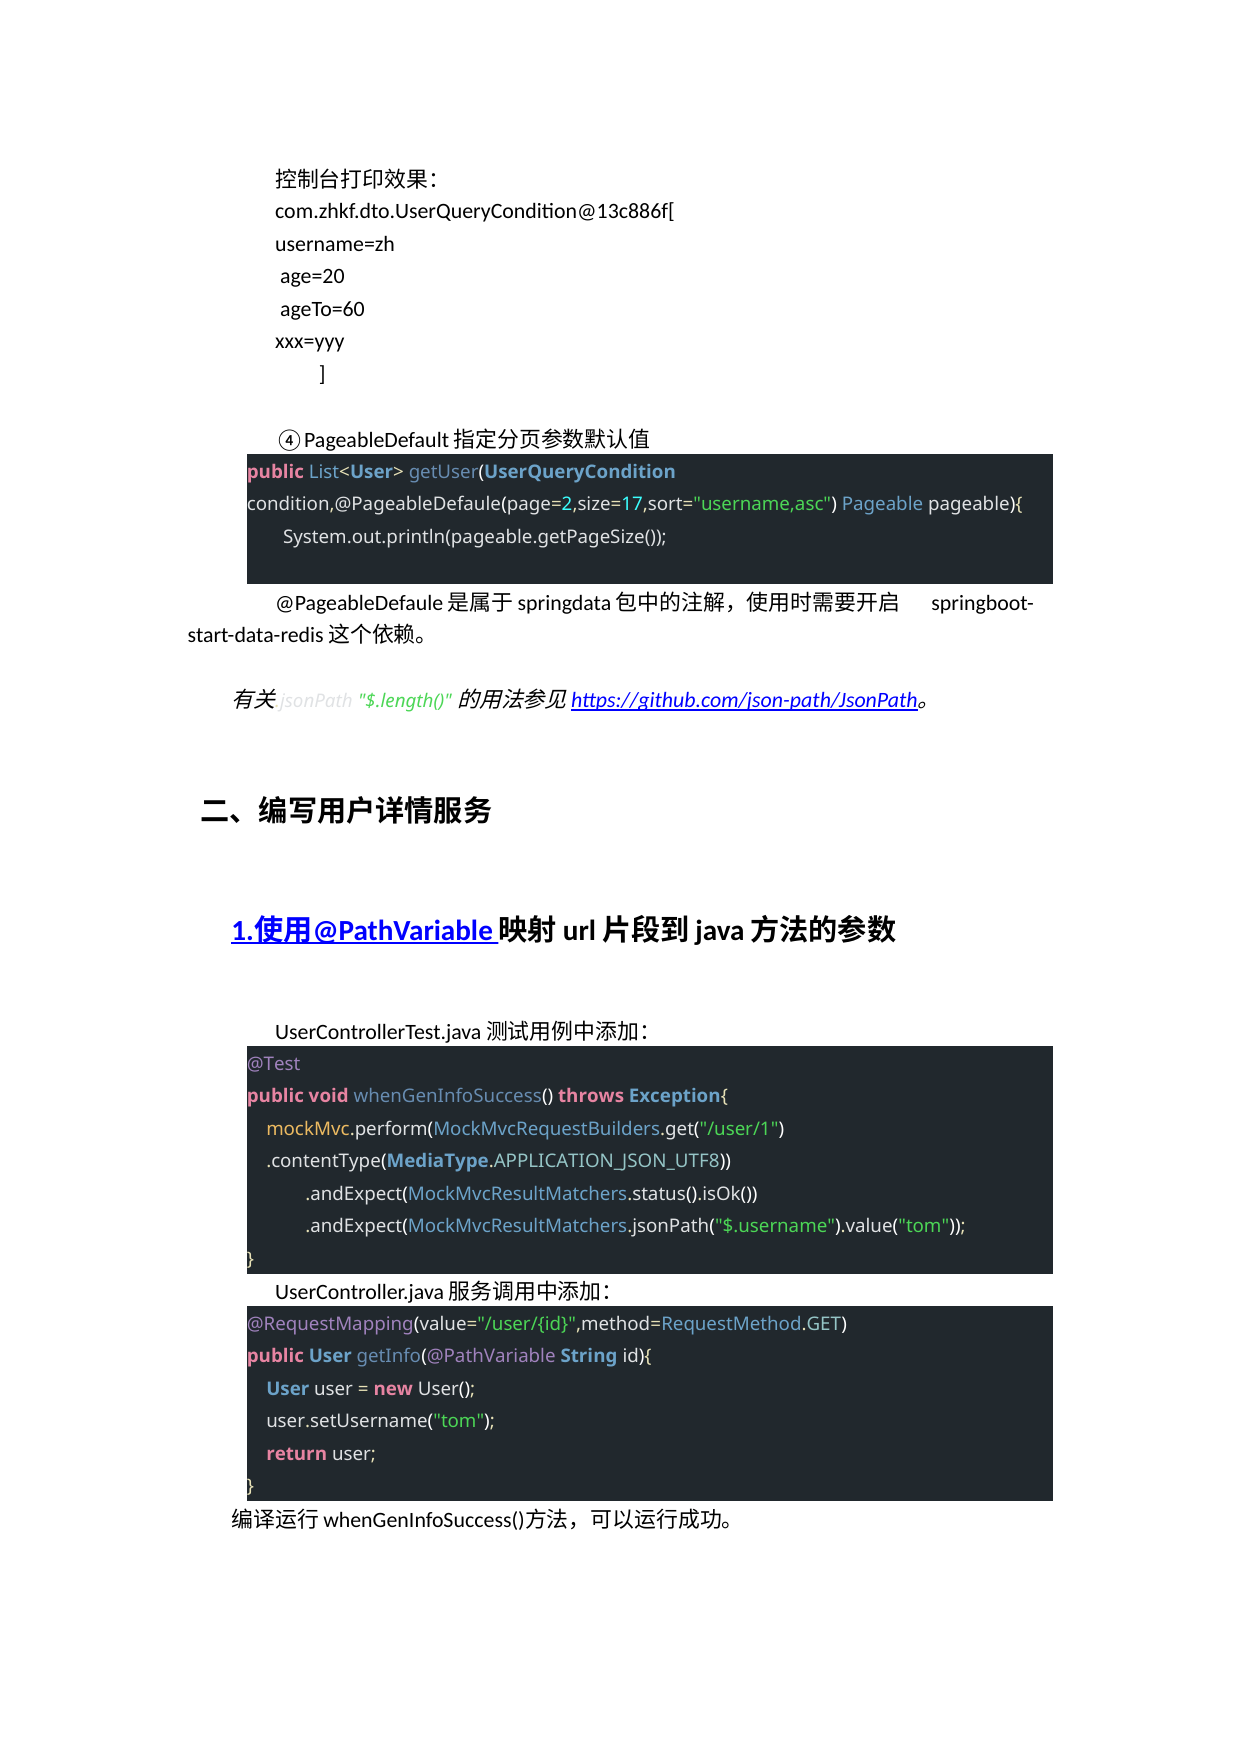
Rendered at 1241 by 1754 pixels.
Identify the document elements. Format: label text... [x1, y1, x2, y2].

text @Test public void whenGenInfoSuccess() throws Exception{ mockMvc.perform(MockMvcRequestBuilders.get("/user/1") .contentType(MediaType.APPLICATION_JSON_UTF8)) .andExpect(MockMvcResultMatchers.status().isOk()) .andExpect(MockMvcResultMatchers.jsonPath("$.username").value("tom")); } [247, 1046, 1053, 1274]
text ④PageableDefault指定分页参数默认值 [187, 422, 1053, 454]
text @PageableDefaule是属于springdata包中的注解，使用时需要开启 springboot-start-data-redis这个依赖。 [187, 584, 1053, 649]
list condition,@PageableDefaule(page=2,size=17,sort="username,asc") Pageable pageable){ [247, 487, 1053, 519]
text 有关.jsonPath("$.length()")的用法参见https://github.com/json-path/JsonPath。 [187, 682, 1053, 714]
text ageTo=60 [187, 292, 1053, 324]
text 编译运行whenGenInfoSuccess()方法，可以运行成功。 [187, 1501, 1053, 1534]
text xxx=yyy [187, 324, 1053, 357]
text com.zhkf.dto.UserQueryCondition@13c886f[ [187, 194, 1053, 227]
text 控制台打印效果： [187, 162, 1053, 194]
text age=20 [187, 259, 1053, 292]
list System.out.println(pageable.getPageSize()); [247, 519, 1053, 584]
text username=zh [187, 227, 1053, 259]
text ] [187, 357, 1053, 389]
text UserController.java服务调用中添加： [187, 1274, 1053, 1306]
subtitle 二、编写用户详情服务 [187, 776, 1053, 841]
text UserControllerTest.java测试用例中添加： [187, 1014, 1053, 1046]
subtitle 1.使用@PathVariable映射url片段到java方法的参数 [187, 895, 1053, 960]
list public List<User> getUser(UserQueryCondition [247, 454, 1053, 487]
text @RequestMapping(value="/user/{id}",method=RequestMethod.GET) public User getInfo(@PathVariable String id){ User user = new User(); user.setUsername("tom"); return user; } [247, 1306, 1053, 1501]
